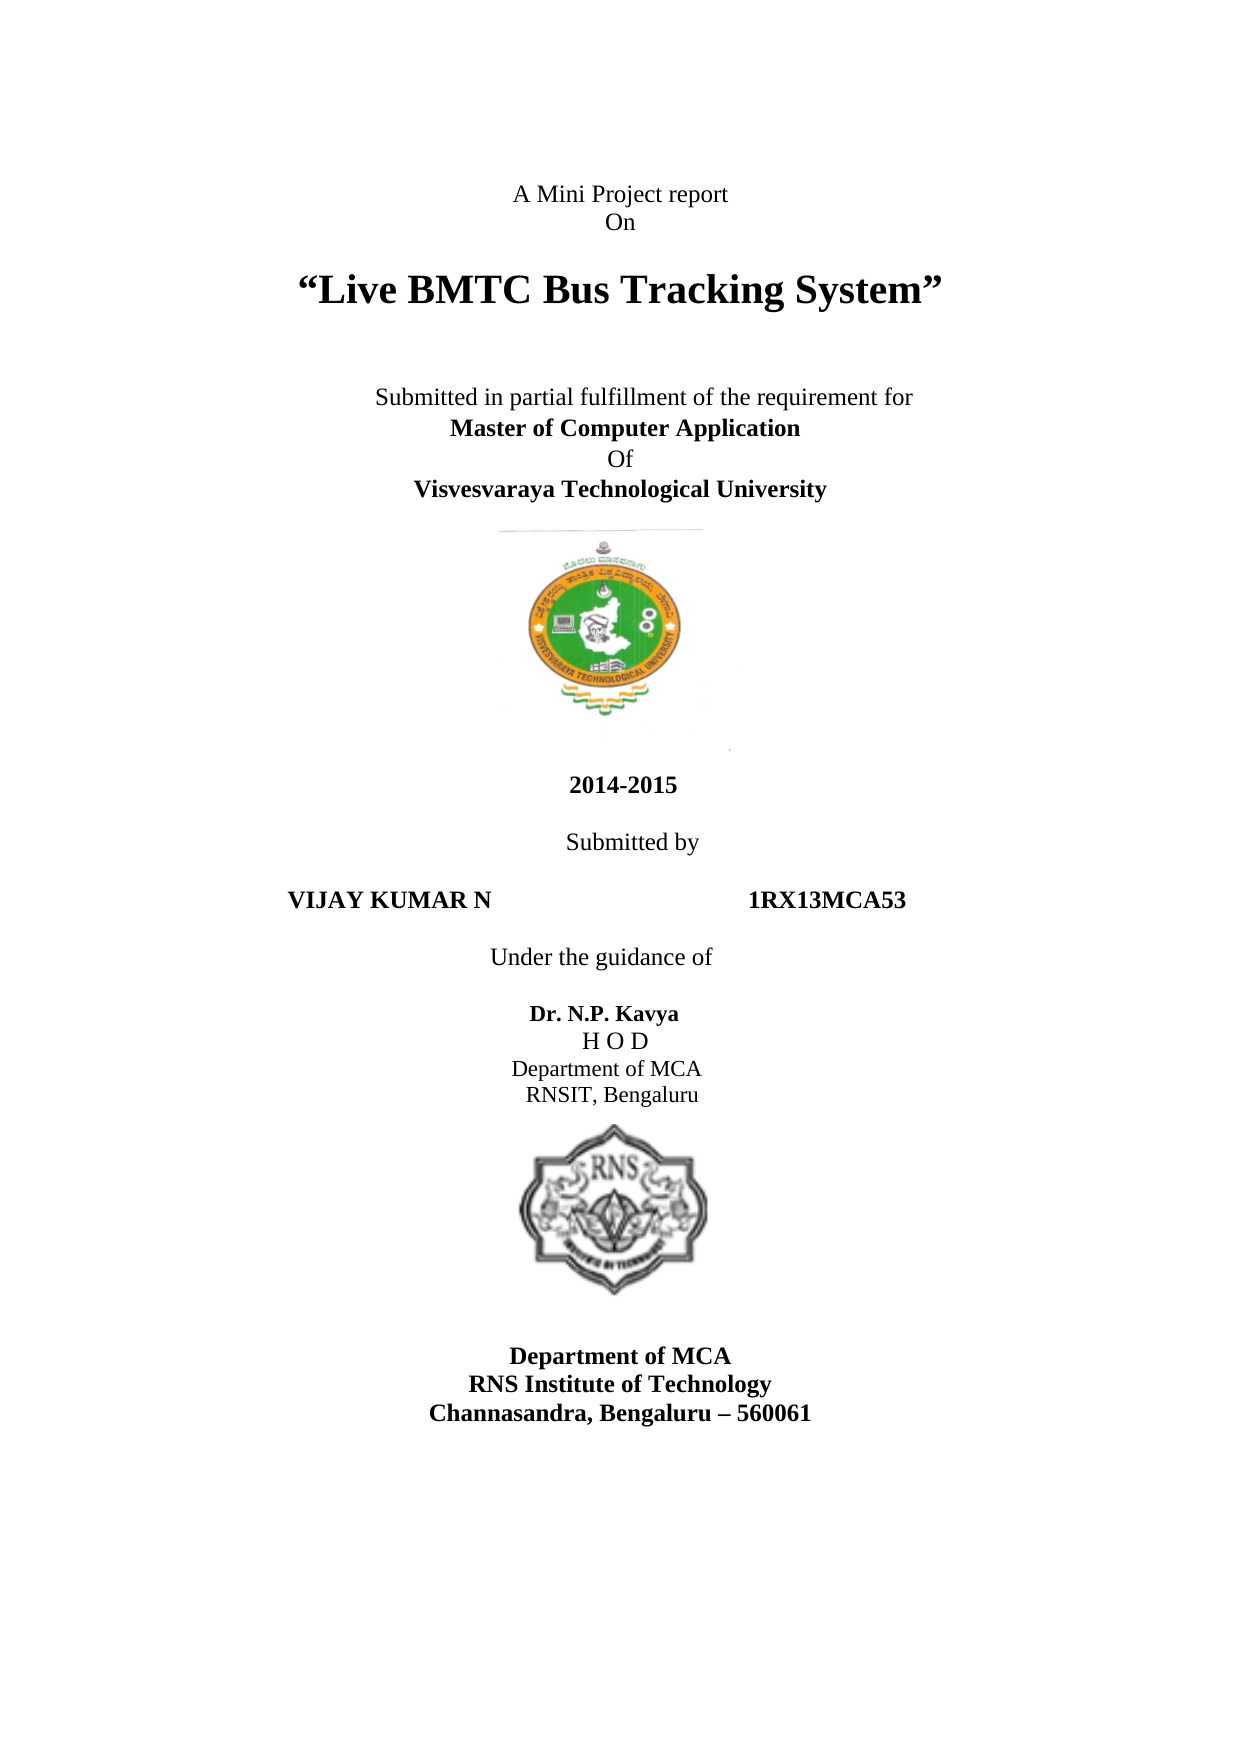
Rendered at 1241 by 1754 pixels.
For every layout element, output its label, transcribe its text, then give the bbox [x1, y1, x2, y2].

text 2014-2015 [150, 770, 1090, 799]
text H O D [112, 1026, 1090, 1055]
text Dr. N.P. Kavya [112, 1000, 1090, 1026]
text Submitted by [150, 827, 1090, 856]
text On [150, 207, 1090, 236]
text RNSIT, Bengaluru [112, 1081, 1090, 1108]
text Department of MCA [150, 1055, 1090, 1081]
text Of [150, 444, 1090, 472]
text A Mini Project report [150, 179, 1090, 207]
text “Live BMTC Bus Tracking System” [150, 265, 1090, 313]
text Visvesvaraya Technological University [150, 474, 1090, 503]
picture [506, 1124, 729, 1312]
text RNS Institute of Technology [150, 1369, 1090, 1398]
text Master of Computer Application [375, 413, 1090, 442]
text Submitted in partial fulfillment of the requirement for [300, 382, 1090, 411]
text Channasandra, Bengaluru – 560061 [150, 1398, 1090, 1427]
picture [425, 505, 816, 770]
text Department of MCA [150, 1341, 1090, 1369]
text Under the guidance of [150, 942, 1090, 971]
text VIJAY KUMAR N 1RX13MCA53 [150, 885, 1090, 914]
